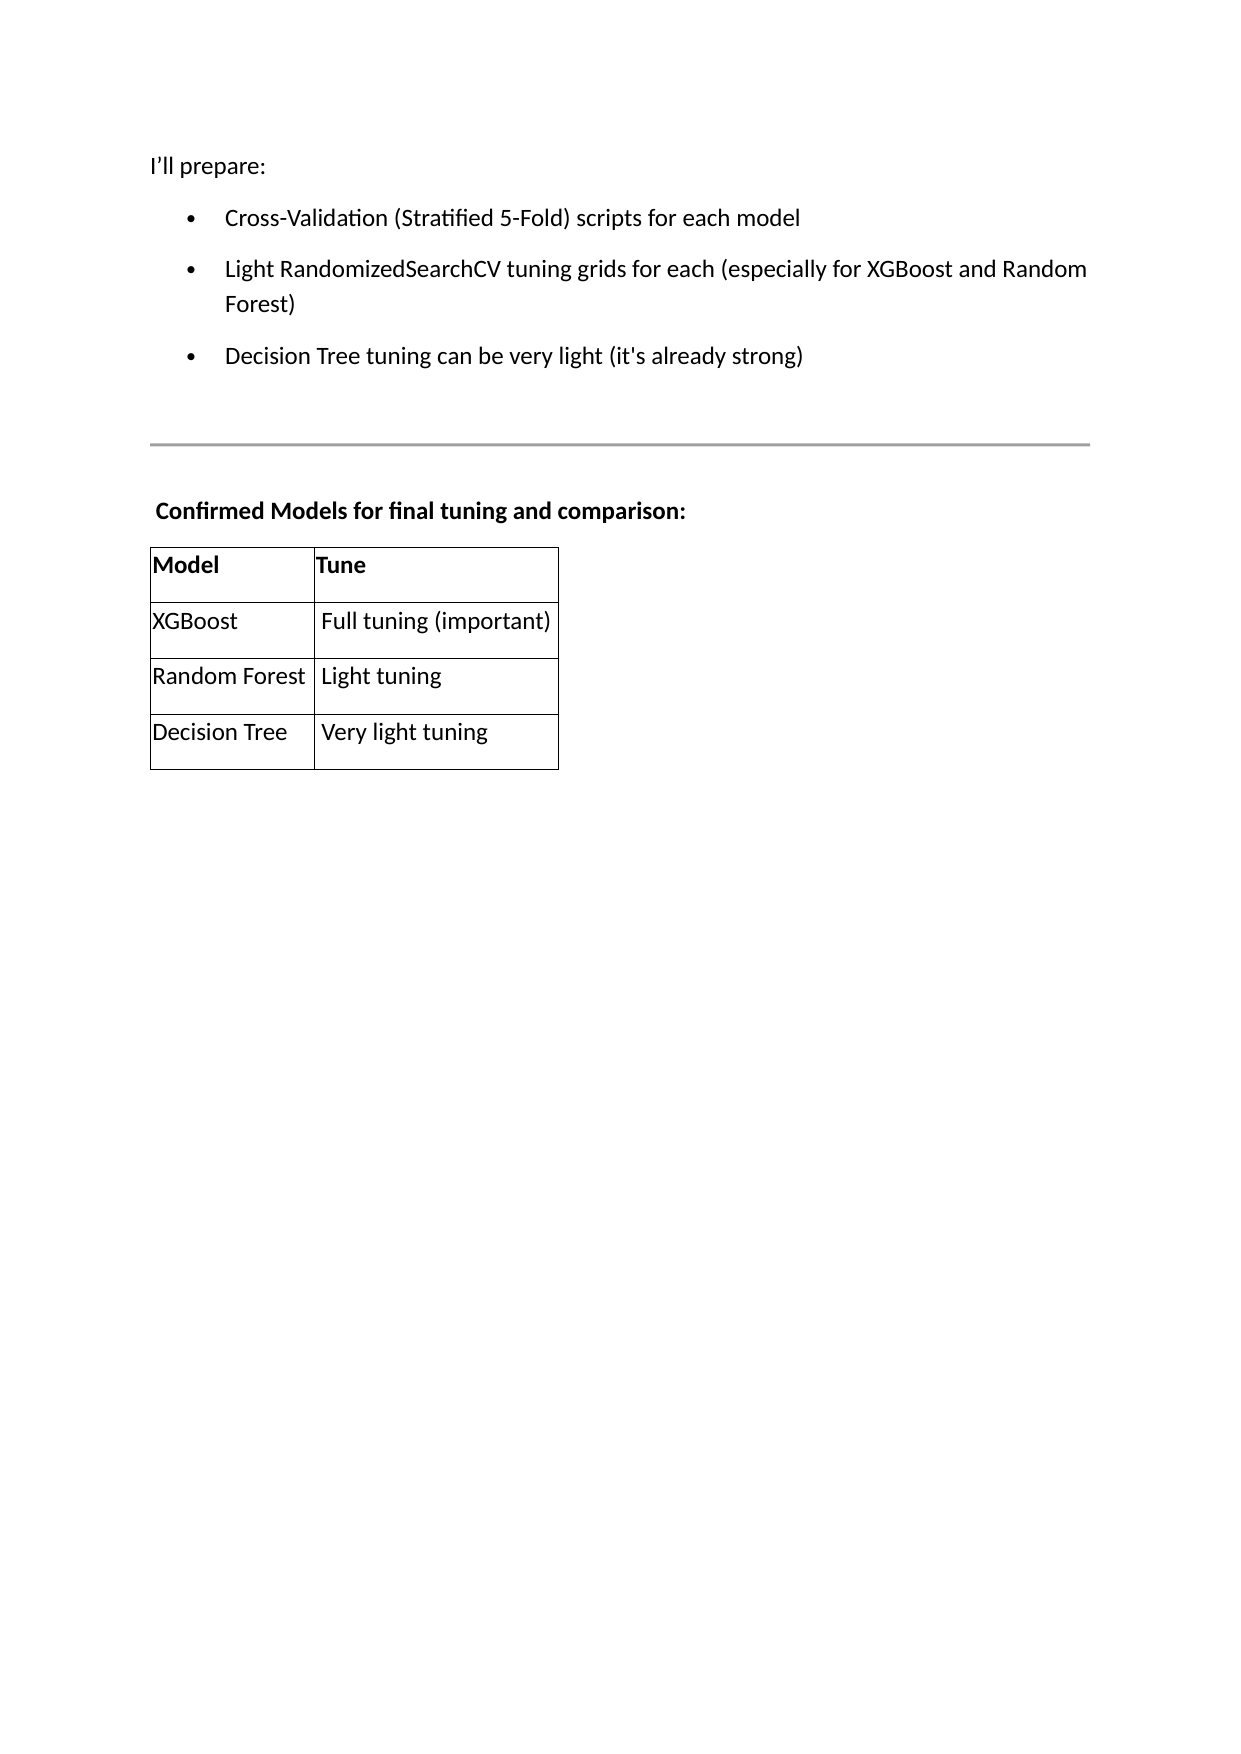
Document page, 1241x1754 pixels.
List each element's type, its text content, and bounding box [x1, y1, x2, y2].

list Decision Tree tuning can be very light (it's already strong) [187, 340, 1090, 371]
list Cross-Validation (Stratified 5-Fold) scripts for each model [187, 202, 1090, 232]
table_header Tune [315, 548, 558, 602]
text I’ll prepare: [150, 150, 1090, 181]
table_header [559, 547, 567, 602]
table_cell [559, 602, 567, 658]
table_header Model [151, 548, 314, 602]
table_cell [559, 714, 567, 769]
text Confirmed Models for final tuning and comparison: [150, 495, 1090, 526]
table_cell Full tuning (important) [315, 603, 558, 658]
table_cell Light tuning [315, 659, 558, 713]
table_cell XGBoost [151, 603, 314, 658]
table_cell [559, 658, 567, 713]
list Light RandomizedSearchCV tuning grids for each (especially for XGBoost and Random Forest) [187, 253, 1090, 319]
table_cell Random Forest [151, 659, 314, 713]
table_cell Very light tuning [315, 715, 558, 769]
table_cell Decision Tree [151, 715, 314, 769]
